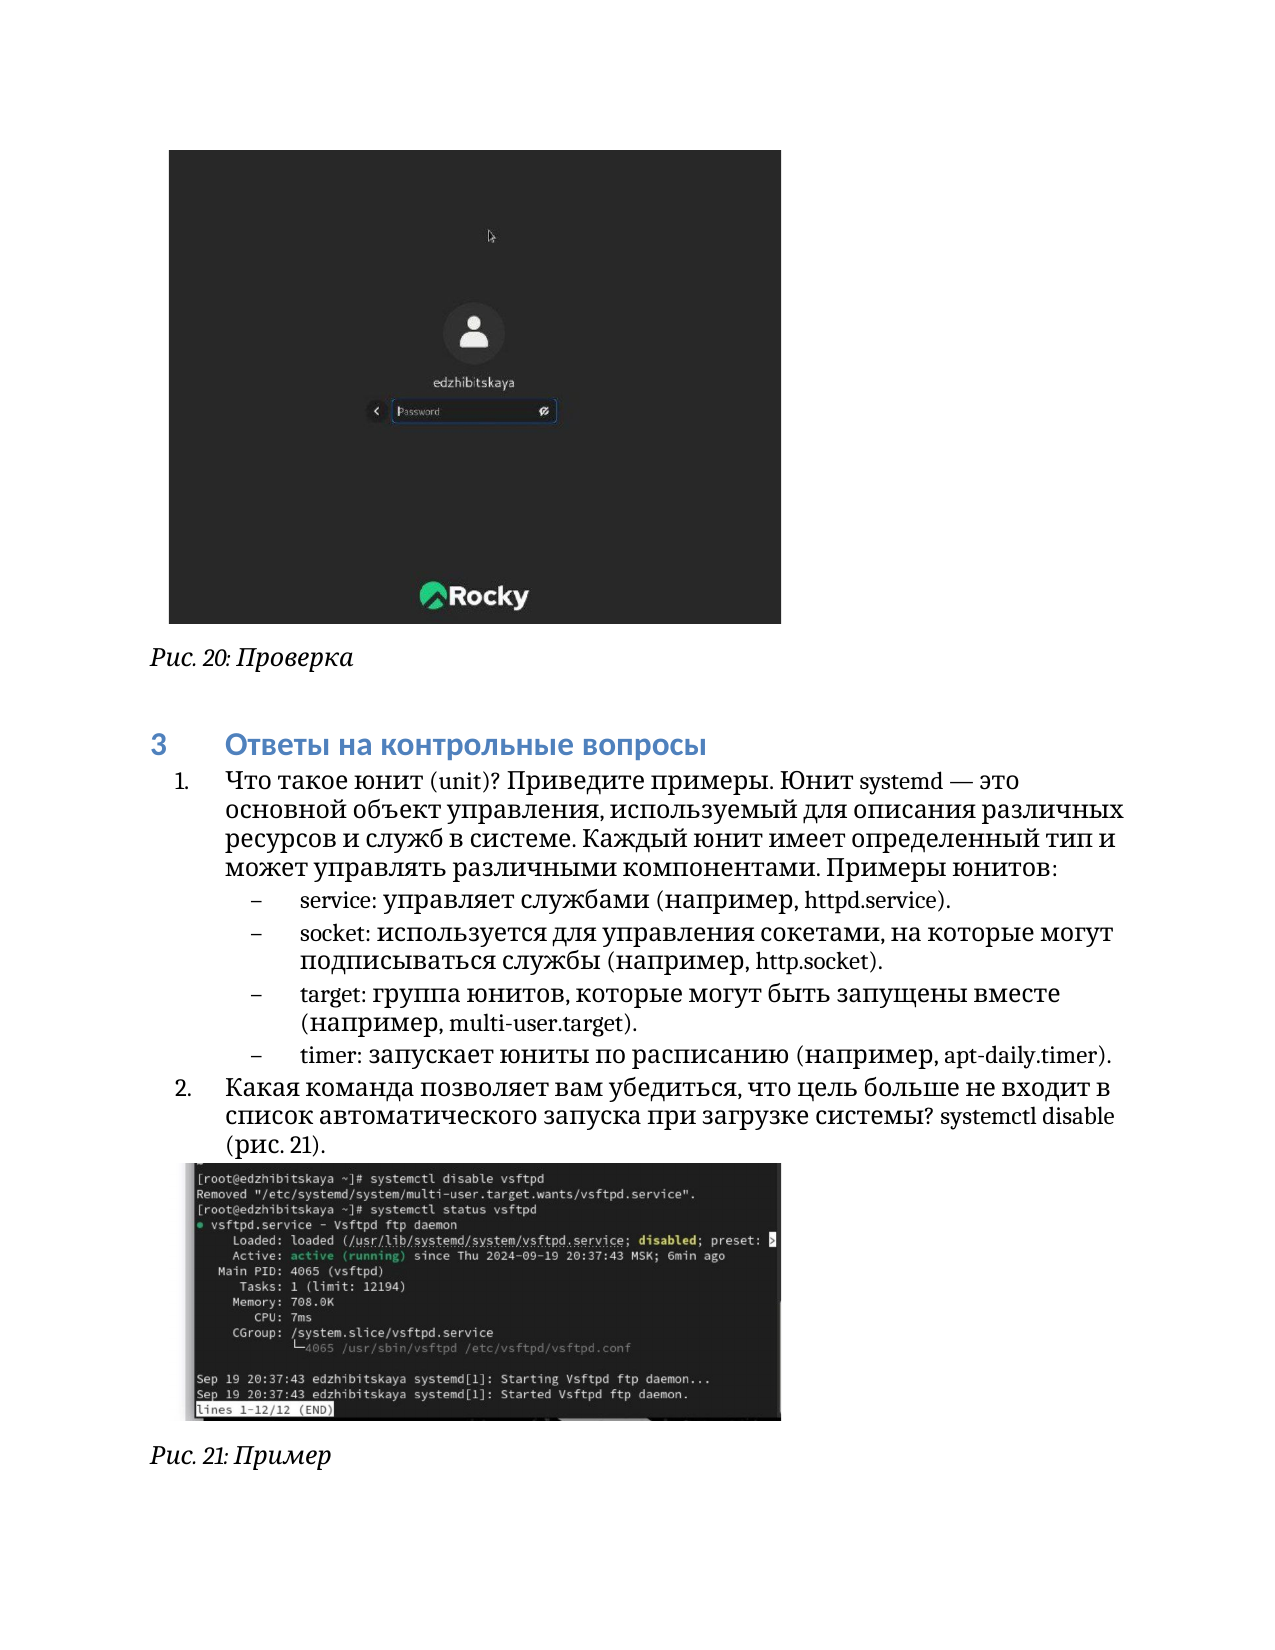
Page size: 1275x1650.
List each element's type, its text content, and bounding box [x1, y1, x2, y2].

list timer: запускает юниты по расписанию (например, apt-daily.timer). [250, 1041, 1125, 1070]
picture [168, 150, 782, 624]
list target: группа юнитов, которые могут быть запущены вместе (например, multi-user.target). [250, 980, 1125, 1037]
list socket: используется для управления сокетами, на которые могут подписываться службы (например, http.socket). [250, 918, 1125, 976]
text Рис. 21: Пример [150, 1442, 1125, 1470]
list Что такое юнит (unit)? Приведите примеры. Юнит systemd — это основной объект управления, используемый для описания различных ресурсов и служб в системе. Каждый юнит имеет определенный тип и может управлять различными компонентами. Примеры юнитов: [175, 767, 1125, 882]
list service: управляет службами (например, httpd.service). [250, 886, 1125, 915]
subtitle 3 Ответы на контрольные вопросы [150, 723, 1125, 763]
picture [168, 1163, 782, 1421]
text Рис. 20: Проверка [150, 644, 1125, 673]
list Какая команда позволяет вам убедиться, что цель больше не входит в список автоматического запуска при загрузке системы? systemctl disable (рис. 21). [175, 1073, 1125, 1160]
